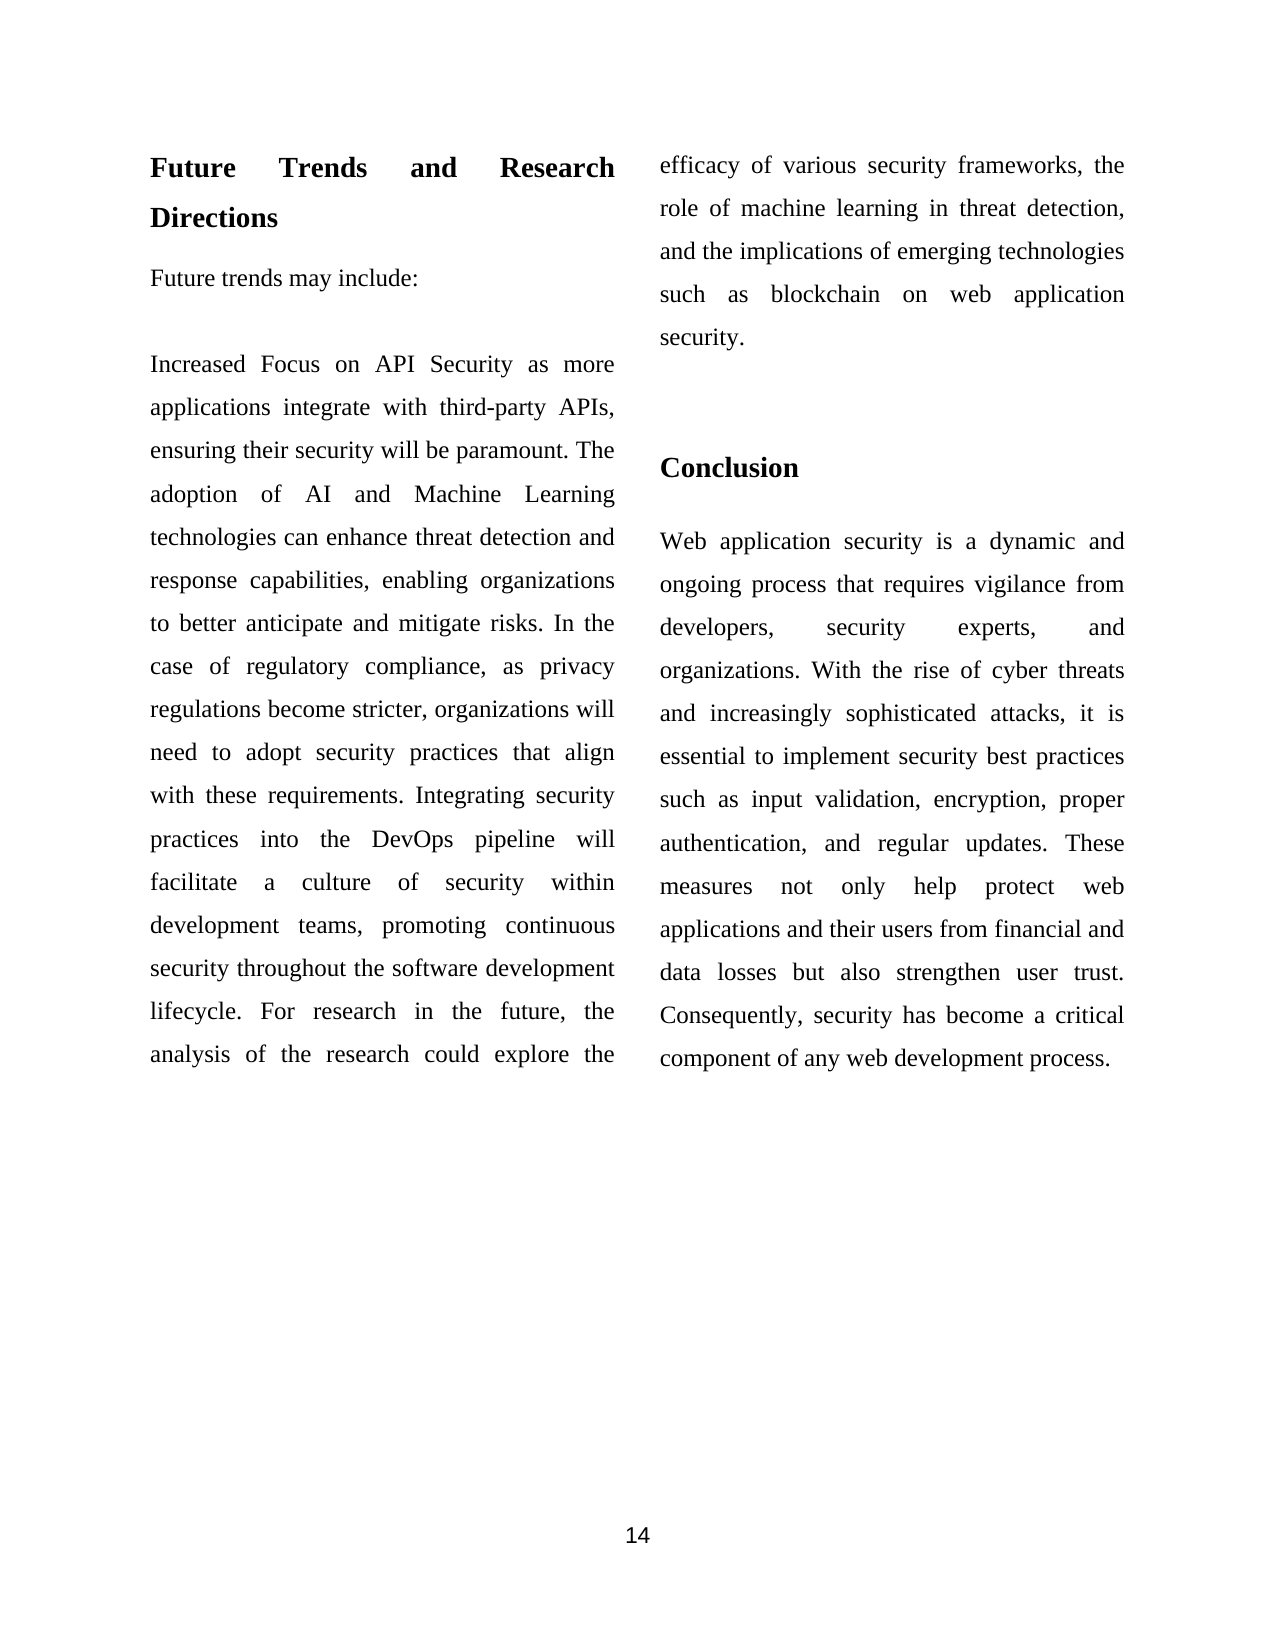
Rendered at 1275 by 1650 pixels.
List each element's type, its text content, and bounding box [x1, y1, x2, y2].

text Web application security is a dynamic and ongoing process that requires vigilance from developers, security experts, and organizations. With the rise of cyber threats and increasingly sophisticated attacks, it is essential to implement security best practices such as input validation, encryption, proper authentication, and regular updates. These measures not only help protect web applications and their users from financial and data losses but also strengthen user trust. Consequently, security has become a critical component of any web development process. [659, 526, 1125, 1072]
subtitle Conclusion [659, 450, 1125, 484]
text Increased Focus on API Security as more applications integrate with third-party APIs, ensuring their security will be paramount. The adoption of AI and Machine Learning technologies can enhance threat detection and response capabilities, enabling organizations to better anticipate and mitigate risks. In the case of regulatory compliance, as privacy regulations become stricter, organizations will need to adopt security practices that align with these requirements. Integrating security practices into the DevOps pipeline will facilitate a culture of security within development teams, promoting continuous security throughout the software development lifecycle. For research in the future, the analysis of the research could explore the efficacy of various security frameworks, the role of machine learning in threat detection, and the implications of emerging technologies such as blockchain on web application security. [150, 349, 615, 1068]
text Increased Focus on API Security as more applications integrate with third-party APIs, ensuring their security will be paramount. The adoption of AI and Machine Learning technologies can enhance threat detection and response capabilities, enabling organizations to better anticipate and mitigate risks. In the case of regulatory compliance, as privacy regulations become stricter, organizations will need to adopt security practices that align with these requirements. Integrating security practices into the DevOps pipeline will facilitate a culture of security within development teams, promoting continuous security throughout the software development lifecycle. For research in the future, the analysis of the research could explore the efficacy of various security frameworks, the role of machine learning in threat detection, and the implications of emerging technologies such as blockchain on web application security. [659, 150, 1125, 351]
subtitle Future Trends and Research Directions [150, 150, 615, 234]
text Future trends may include: [150, 263, 615, 292]
